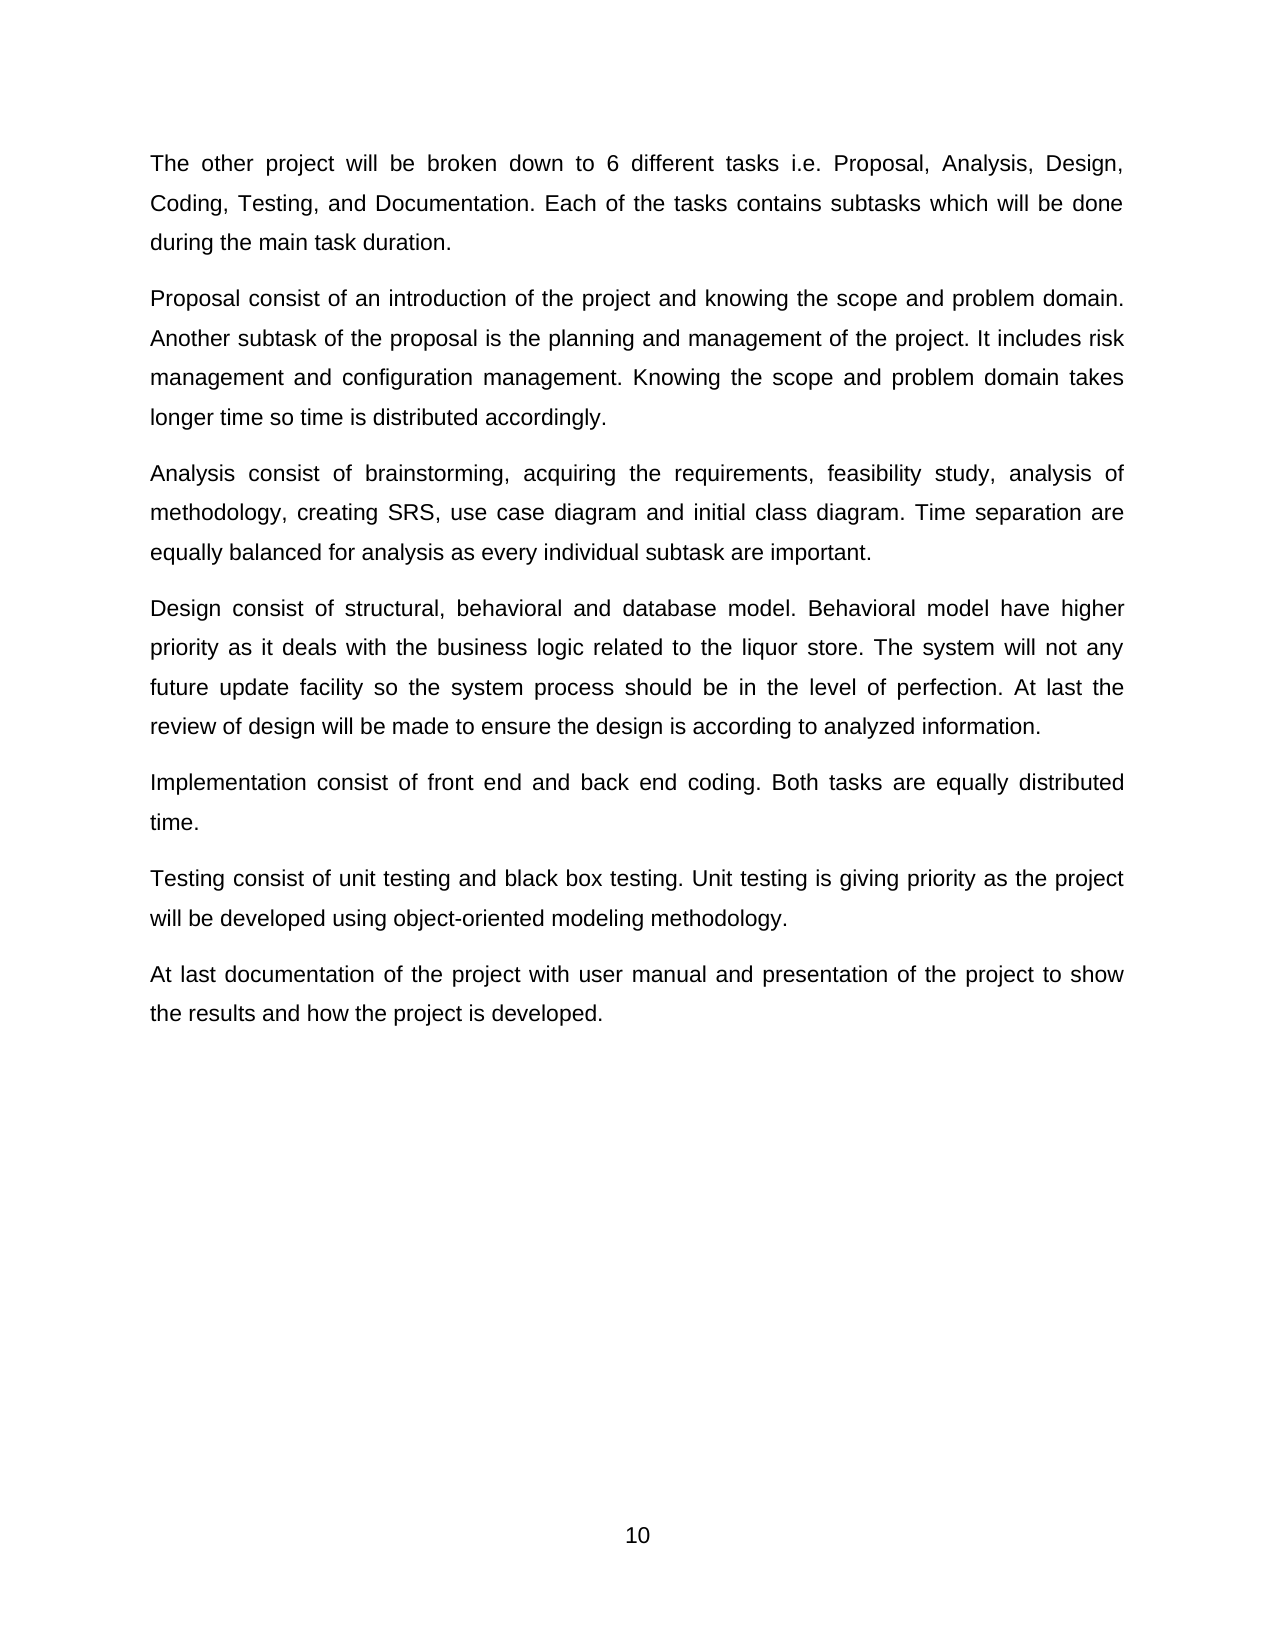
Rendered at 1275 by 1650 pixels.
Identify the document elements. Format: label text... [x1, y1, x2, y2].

text The other project will be broken down to 6 different tasks i.e. Proposal, Analysis, Design, Coding, Testing, and Documentation. Each of the tasks contains subtasks which will be done during the main task duration. [150, 150, 1125, 255]
text Implementation consist of front end and back end coding. Both tasks are equally distributed time. [150, 769, 1125, 835]
text At last documentation of the project with user manual and presentation of the project to show the results and how the project is developed. [150, 961, 1125, 1026]
text Design consist of structural, behavioral and database model. Behavioral model have higher priority as it deals with the business logic related to the liquor store. The system will not any future update facility so the system process should be in the level of perfection. At last the review of design will be made to ensure the design is according to analyzed information. [150, 595, 1125, 739]
text Testing consist of unit testing and black box testing. Unit testing is giving priority as the project will be developed using object-oriented modeling methodology. [150, 865, 1125, 931]
text Analysis consist of brainstorming, acquiring the requirements, feasibility study, analysis of methodology, creating SRS, use case diagram and initial class diagram. Time separation are equally balanced for analysis as every individual subtask are important. [150, 460, 1125, 565]
text Proposal consist of an introduction of the project and knowing the scope and problem domain. Another subtask of the proposal is the planning and management of the project. It includes risk management and configuration management. Knowing the scope and problem domain takes longer time so time is distributed accordingly. [150, 285, 1125, 430]
